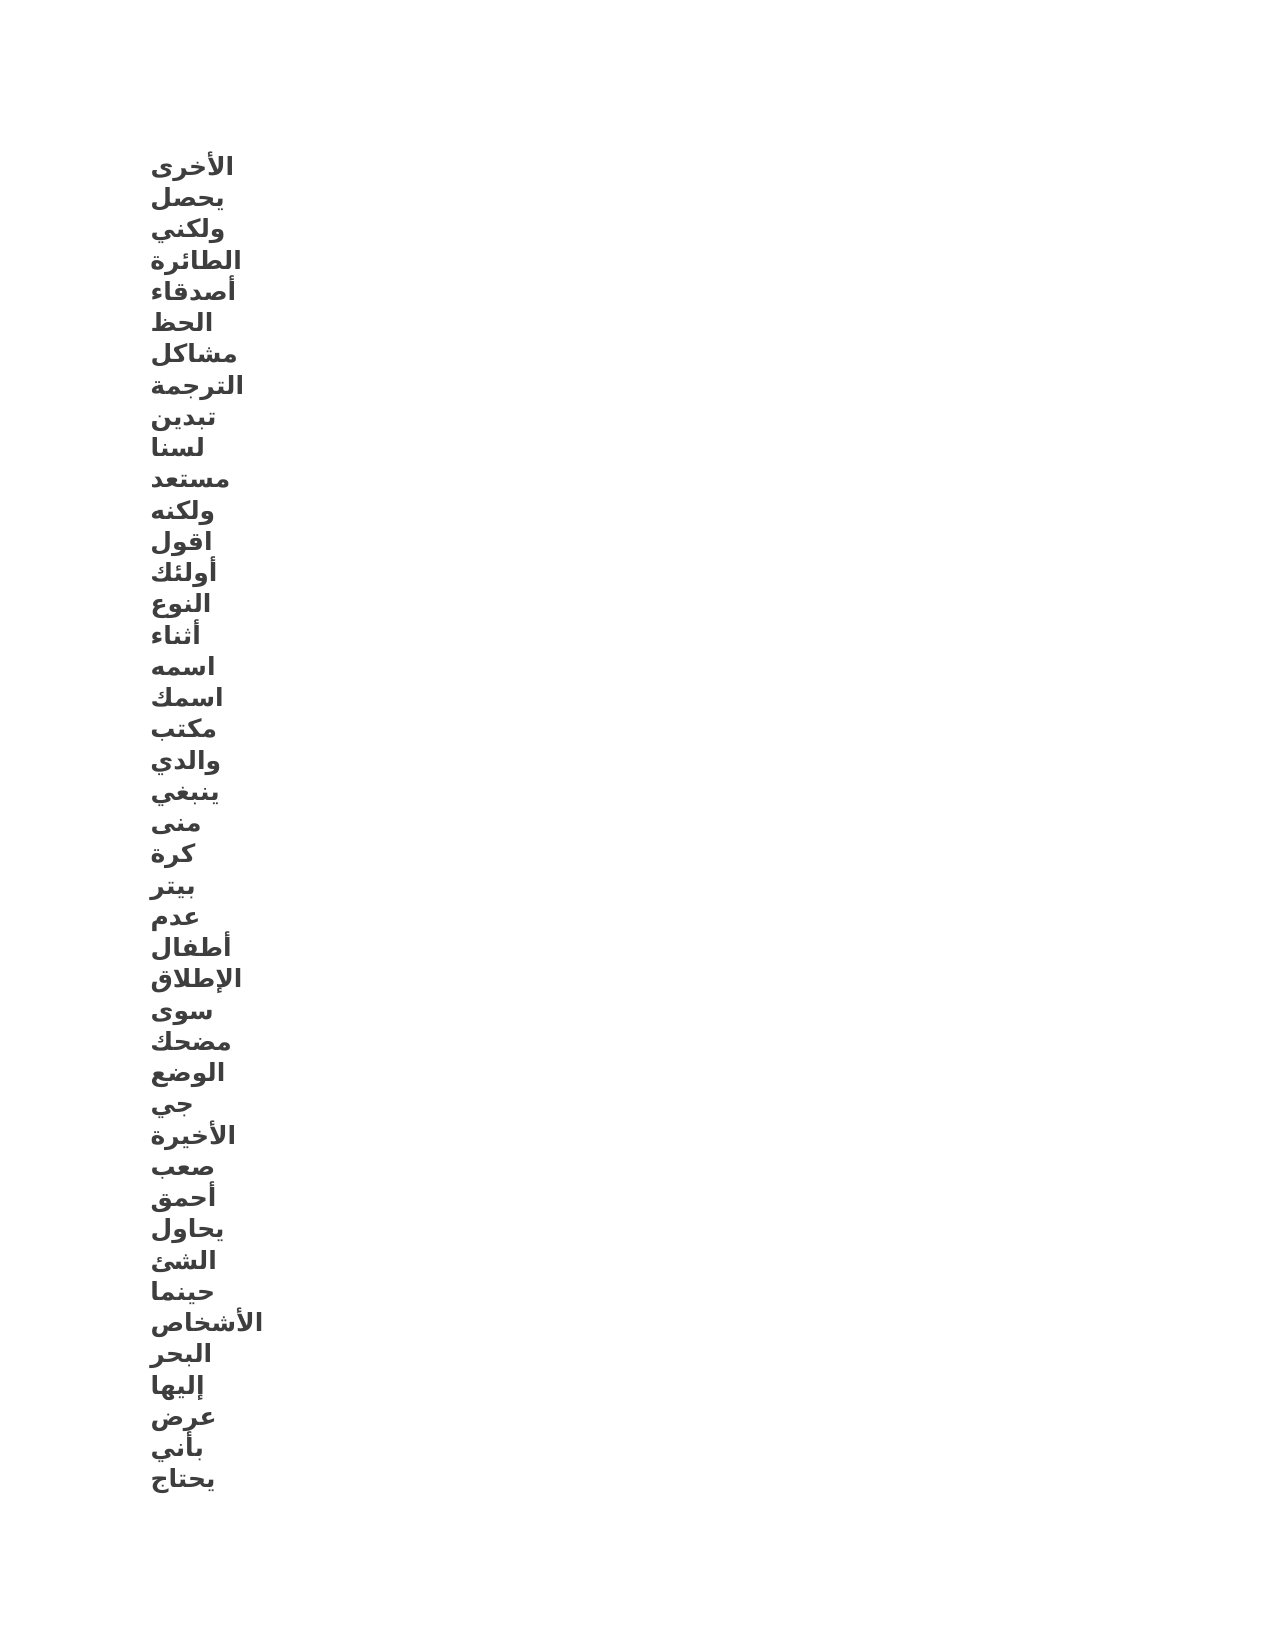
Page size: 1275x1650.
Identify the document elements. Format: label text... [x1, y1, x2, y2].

text الطائرة [150, 244, 1125, 275]
text مضحك [150, 1025, 1125, 1056]
text كرة [150, 837, 1125, 869]
text مكتب [150, 712, 1125, 744]
text أثناء [150, 619, 1125, 650]
text ولكنه [150, 494, 1125, 525]
text الحظ [150, 306, 1125, 337]
text الترجمة [150, 369, 1125, 400]
text لسنا [150, 431, 1125, 462]
text الأشخاص [150, 1306, 1125, 1337]
text جي [150, 1087, 1125, 1119]
text الأخيرة [150, 1119, 1125, 1150]
text النوع [150, 587, 1125, 619]
text الشئ [150, 1244, 1125, 1275]
text أحمق [150, 1181, 1125, 1212]
text تبدين [150, 400, 1125, 431]
text يحتاج [150, 1462, 1125, 1494]
text الوضع [150, 1056, 1125, 1087]
text صعب [150, 1150, 1125, 1181]
text عرض [150, 1400, 1125, 1431]
text ينبغي [150, 775, 1125, 806]
text إليها [150, 1369, 1125, 1400]
text اقول [150, 525, 1125, 556]
text سوى [150, 994, 1125, 1025]
text أصدقاء [150, 275, 1125, 306]
text اسمه [150, 650, 1125, 681]
text ولكني [150, 212, 1125, 244]
text حينما [150, 1275, 1125, 1306]
text أطفال [150, 931, 1125, 962]
text اسمك [150, 681, 1125, 712]
text مشاكل [150, 337, 1125, 369]
text بيتر [150, 869, 1125, 900]
text والدي [150, 744, 1125, 775]
text عدم [150, 900, 1125, 931]
text الأخرى [150, 150, 1125, 181]
text أولئك [150, 556, 1125, 587]
text بأني [150, 1431, 1125, 1462]
text مستعد [150, 462, 1125, 494]
text منى [150, 806, 1125, 837]
text يحصل [150, 181, 1125, 212]
text البحر [150, 1337, 1125, 1369]
text يحاول [150, 1212, 1125, 1244]
text الإطلاق [150, 962, 1125, 994]
